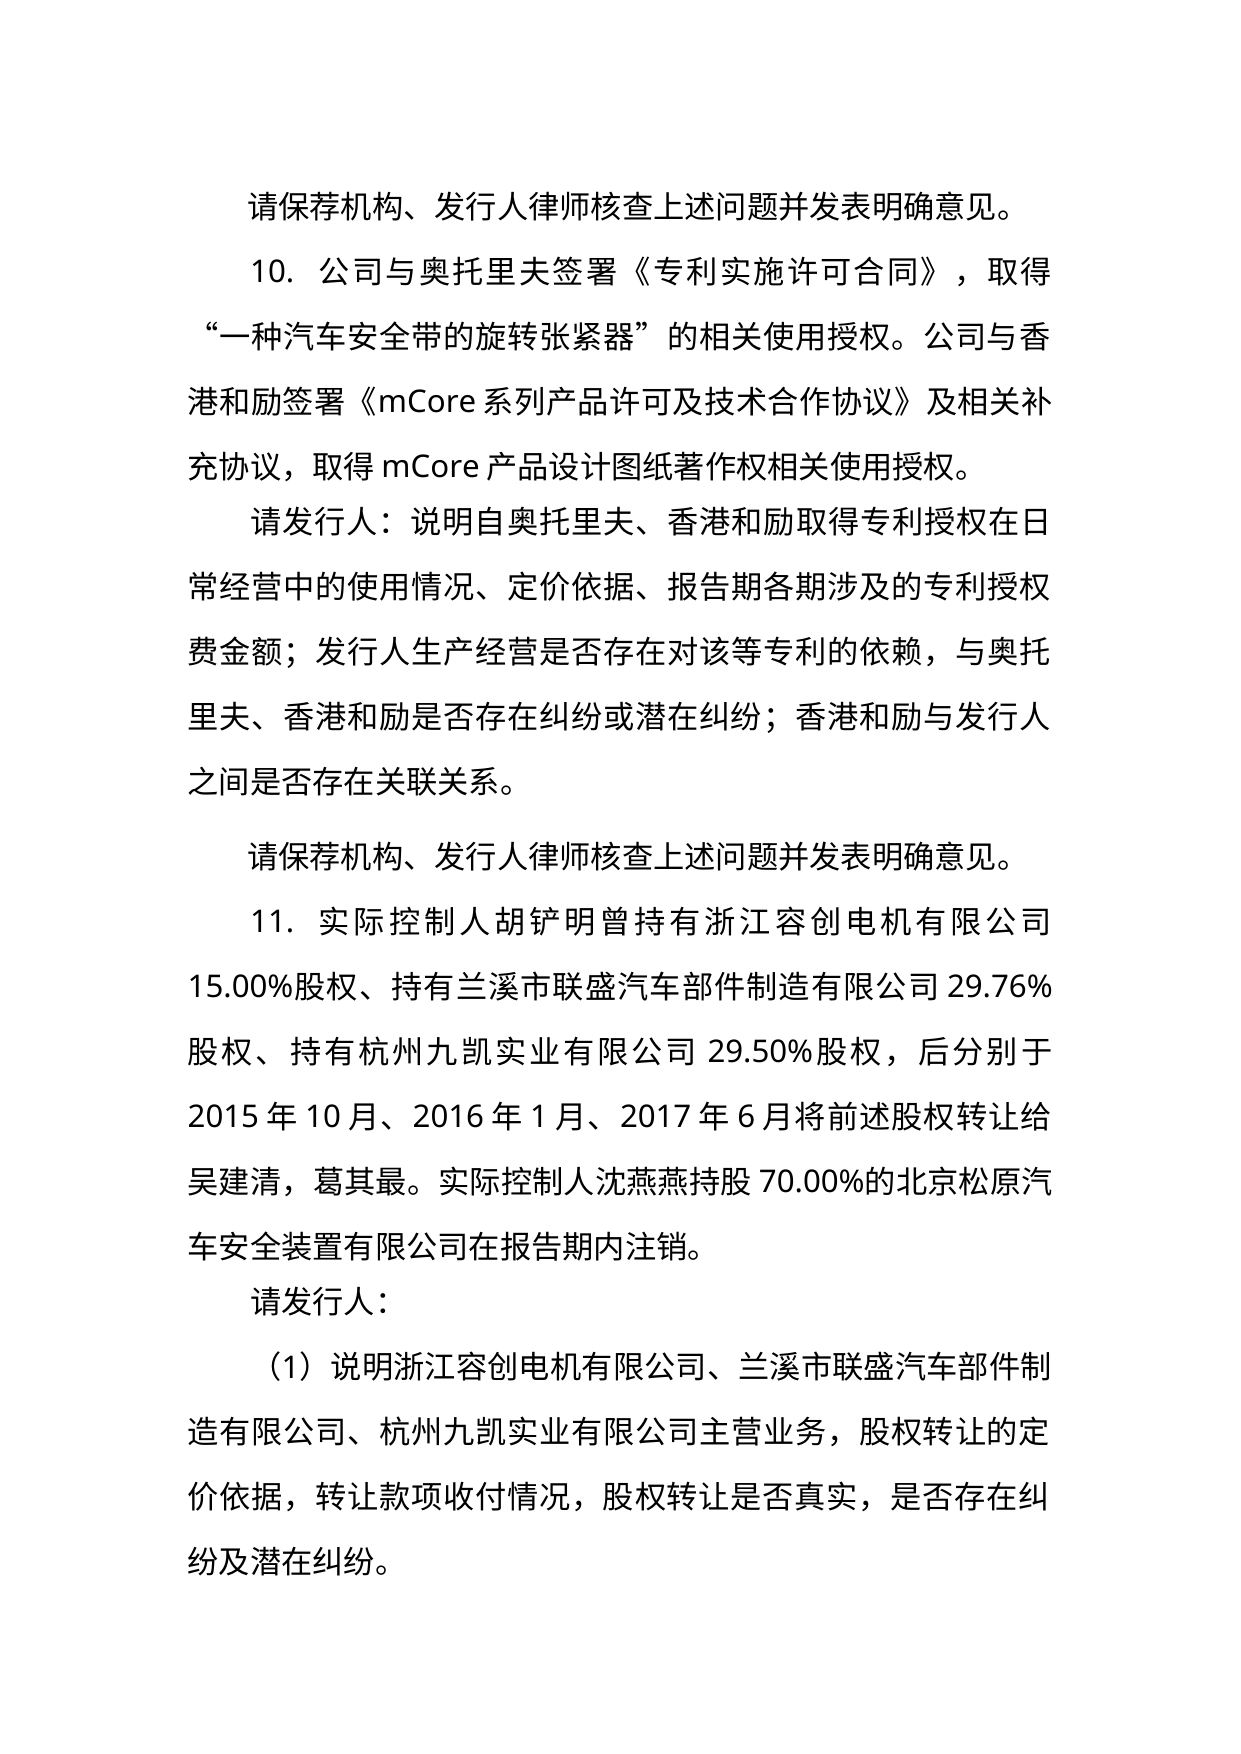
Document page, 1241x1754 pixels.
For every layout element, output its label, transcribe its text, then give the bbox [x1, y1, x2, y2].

list 实际控制人胡铲明曾持有浙江容创电机有限公司15.00%股权、持有兰溪市联盛汽车部件制造有限公司29.76%股权、持有杭州九凯实业有限公司29.50%股权，后分别于2015年10月、2016年1月、2017年6月将前述股权转让给吴建清，葛其最。实际控制人沈燕燕持股70.00%的北京松原汽车安全装置有限公司在报告期内注销。 [187, 877, 1053, 1267]
text 请发行人：说明自奥托里夫、香港和励取得专利授权在日常经营中的使用情况、定价依据、报告期各期涉及的专利授权费金额；发行人生产经营是否存在对该等专利的依赖，与奥托里夫、香港和励是否存在纠纷或潜在纠纷；香港和励与发行人之间是否存在关联关系。 [187, 487, 1053, 812]
text 请发行人： [187, 1267, 1053, 1332]
text 请保荐机构、发行人律师核查上述问题并发表明确意见。 [231, 812, 1053, 877]
text （1）说明浙江容创电机有限公司、兰溪市联盛汽车部件制造有限公司、杭州九凯实业有限公司主营业务，股权转让的定价依据，转让款项收付情况，股权转让是否真实，是否存在纠纷及潜在纠纷。 [187, 1332, 1053, 1592]
text 请保荐机构、发行人律师核查上述问题并发表明确意见。 [231, 162, 1053, 227]
list 公司与奥托里夫签署《专利实施许可合同》，取得“一种汽车安全带的旋转张紧器”的相关使用授权。公司与香港和励签署《mCore系列产品许可及技术合作协议》及相关补充协议，取得mCore产品设计图纸著作权相关使用授权。 [187, 227, 1053, 487]
